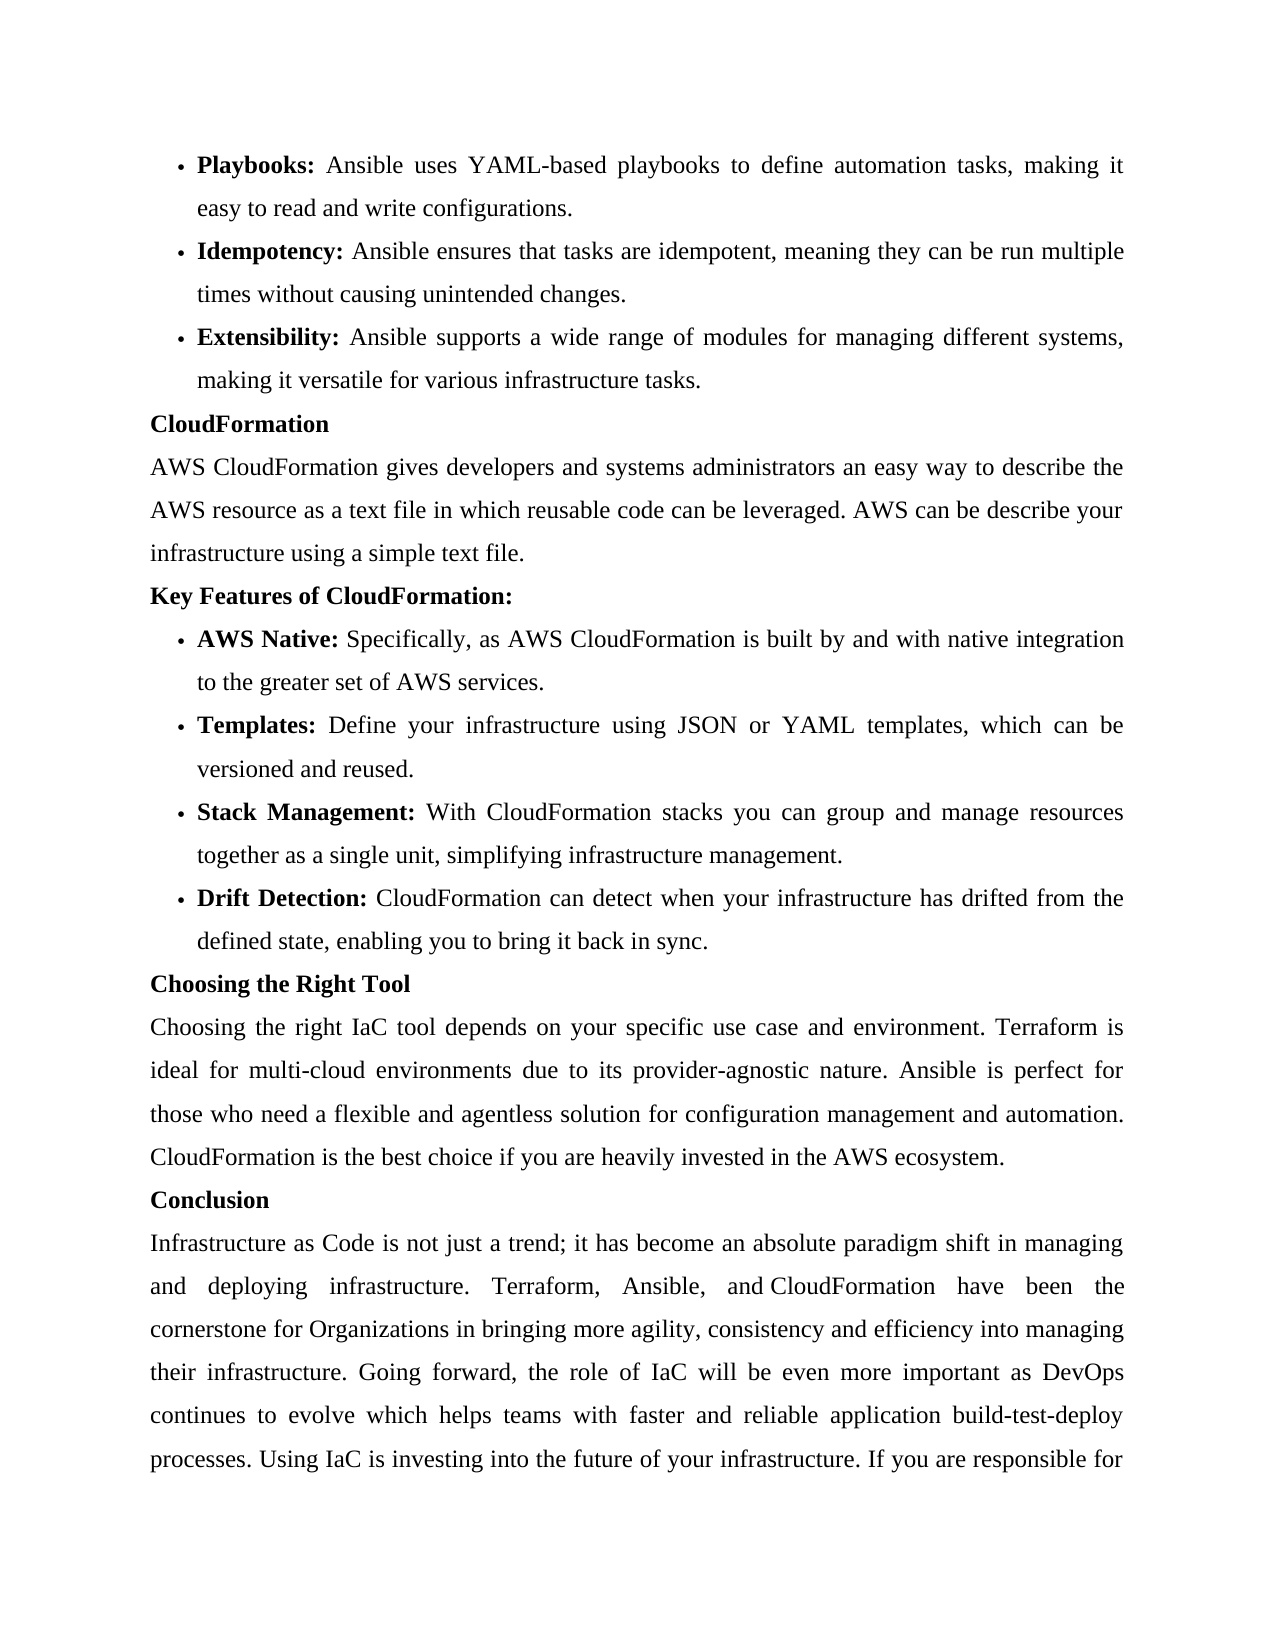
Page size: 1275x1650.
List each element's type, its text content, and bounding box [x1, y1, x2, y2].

text Choosing the Right Tool [150, 969, 1125, 998]
list Playbooks: Ansible uses YAML-based playbooks to define automation tasks, making it easy to read and write configurations. [178, 150, 1125, 222]
list AWS Native: Specifically, as AWS CloudFormation is built by and with native integration to the greater set of AWS services. [178, 624, 1125, 696]
list Stack Management: With CloudFormation stacks you can group and manage resources together as a single unit, simplifying infrastructure management. [178, 797, 1125, 869]
text AWS CloudFormation gives developers and systems administrators an easy way to describe the AWS resource as a text file in which reusable code can be leveraged. AWS can be describe your infrastructure using a simple text file. [150, 452, 1125, 567]
list Drift Detection: CloudFormation can detect when your infrastructure has drifted from the defined state, enabling you to bring it back in sync. [178, 883, 1125, 955]
list Idempotency: Ansible ensures that tasks are idempotent, meaning they can be run multiple times without causing unintended changes. [178, 236, 1125, 308]
text Conclusion [150, 1185, 1125, 1214]
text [150, 1228, 1125, 1472]
list Templates: Define your infrastructure using JSON or YAML templates, which can be versioned and reused. [178, 711, 1125, 782]
text CloudFormation [150, 409, 1125, 437]
text Key Features of CloudFormation: [150, 581, 1125, 610]
text Choosing the right IaC tool depends on your specific use case and environment. Terraform is ideal for multi-cloud environments due to its provider-agnostic nature. Ansible is perfect for those who need a flexible and agentless solution for configuration management and automation. CloudFormation is the best choice if you are heavily invested in the AWS ecosystem. [150, 1012, 1125, 1171]
list Extensibility: Ansible supports a wide range of modules for managing different systems, making it versatile for various infrastructure tasks. [178, 322, 1125, 394]
